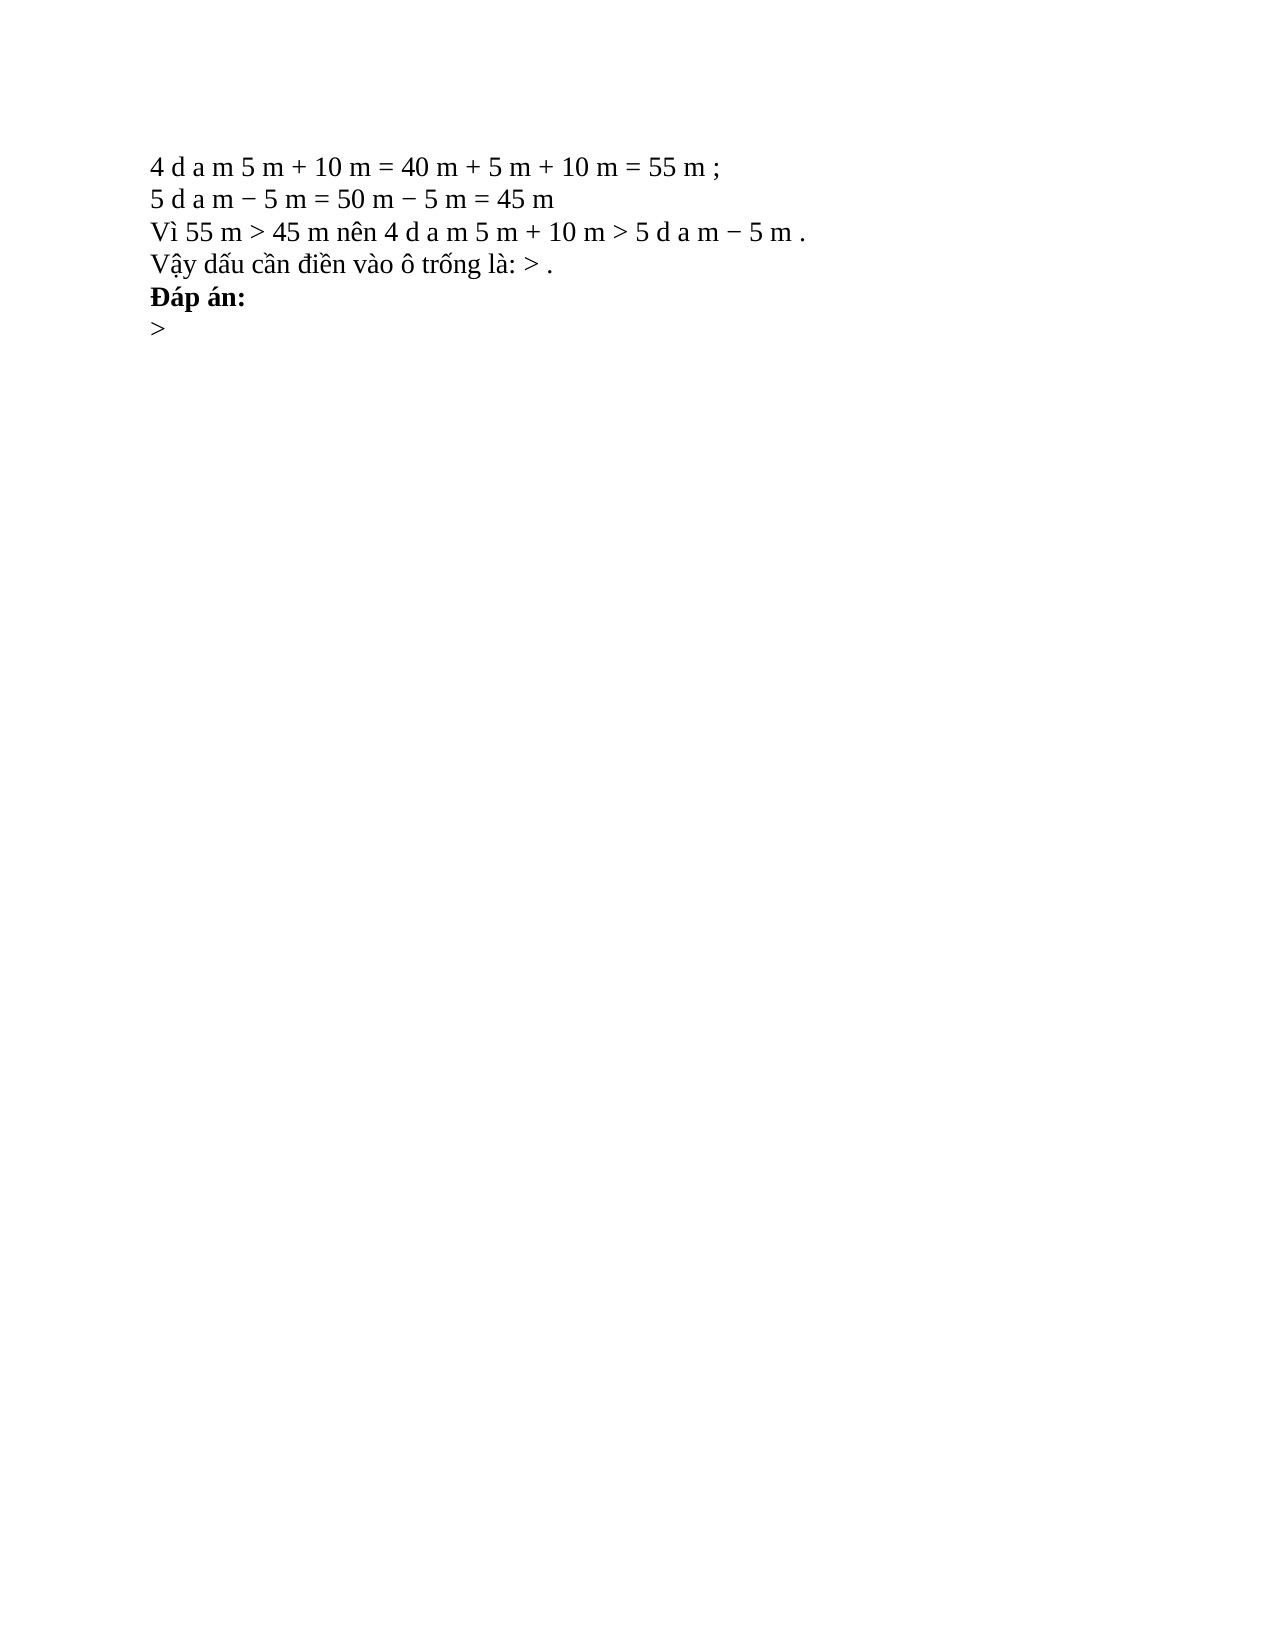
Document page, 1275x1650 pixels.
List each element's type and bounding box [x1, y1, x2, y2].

text [150, 150, 1125, 344]
